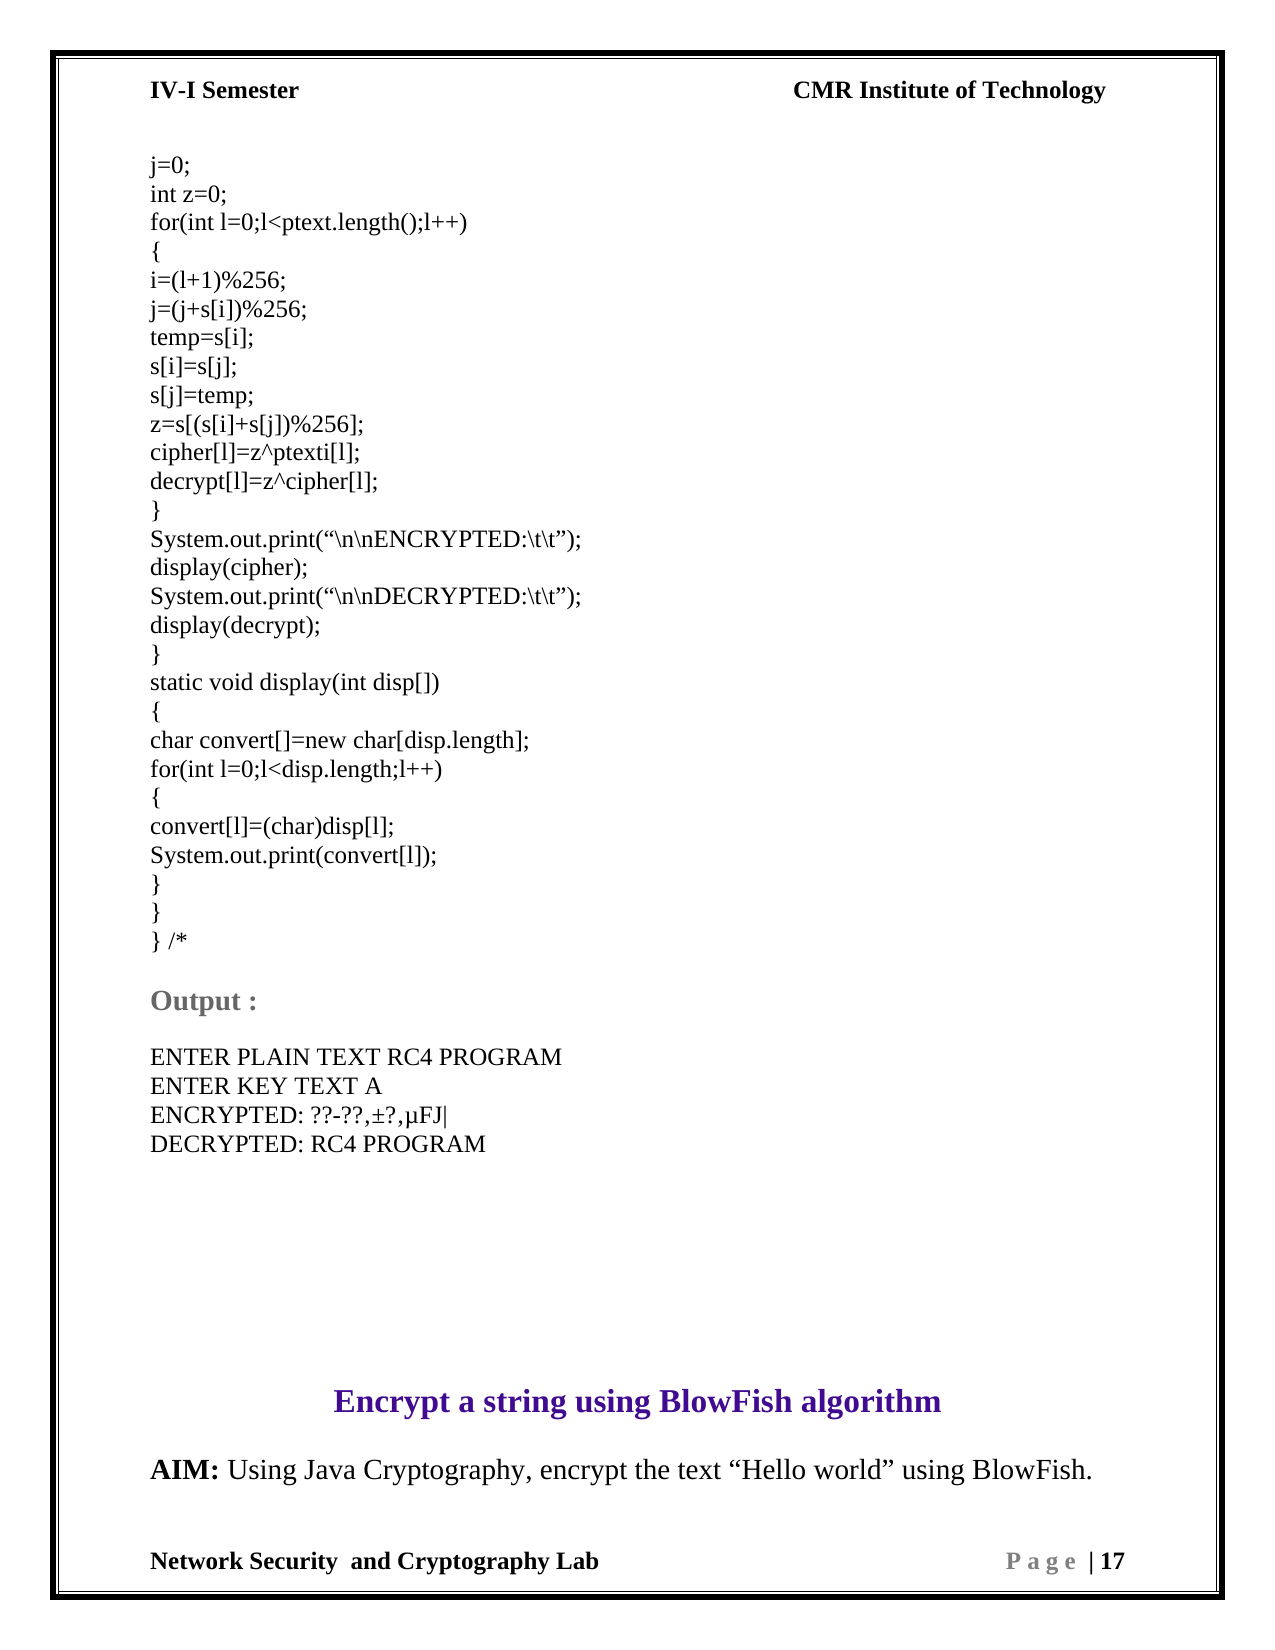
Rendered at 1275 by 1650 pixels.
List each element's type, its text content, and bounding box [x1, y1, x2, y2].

text ENTER KEY TEXT A [150, 1071, 1125, 1100]
text static void display(int disp[]) { char convert[]=new char[disp.length]; for(int l=0;l<disp.length;l++) { convert[l]=(char)disp[l]; System.out.print(convert[l]); } } [150, 667, 1125, 926]
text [150, 150, 1125, 667]
text AIM: Using Java Cryptography, encrypt the text “Hello world” using BlowFish. [150, 1452, 1125, 1486]
text ENTER PLAIN TEXT RC4 PROGRAM [150, 1042, 1125, 1071]
text } /* [150, 926, 1125, 983]
text Output : [150, 983, 1125, 1017]
text Encrypt a string using BlowFish algorithm [150, 1381, 1125, 1419]
text DECRYPTED: RC4 PROGRAM [150, 1129, 1125, 1185]
text ENCRYPTED: ??-??‚±?‚µFJ| [150, 1100, 1125, 1129]
